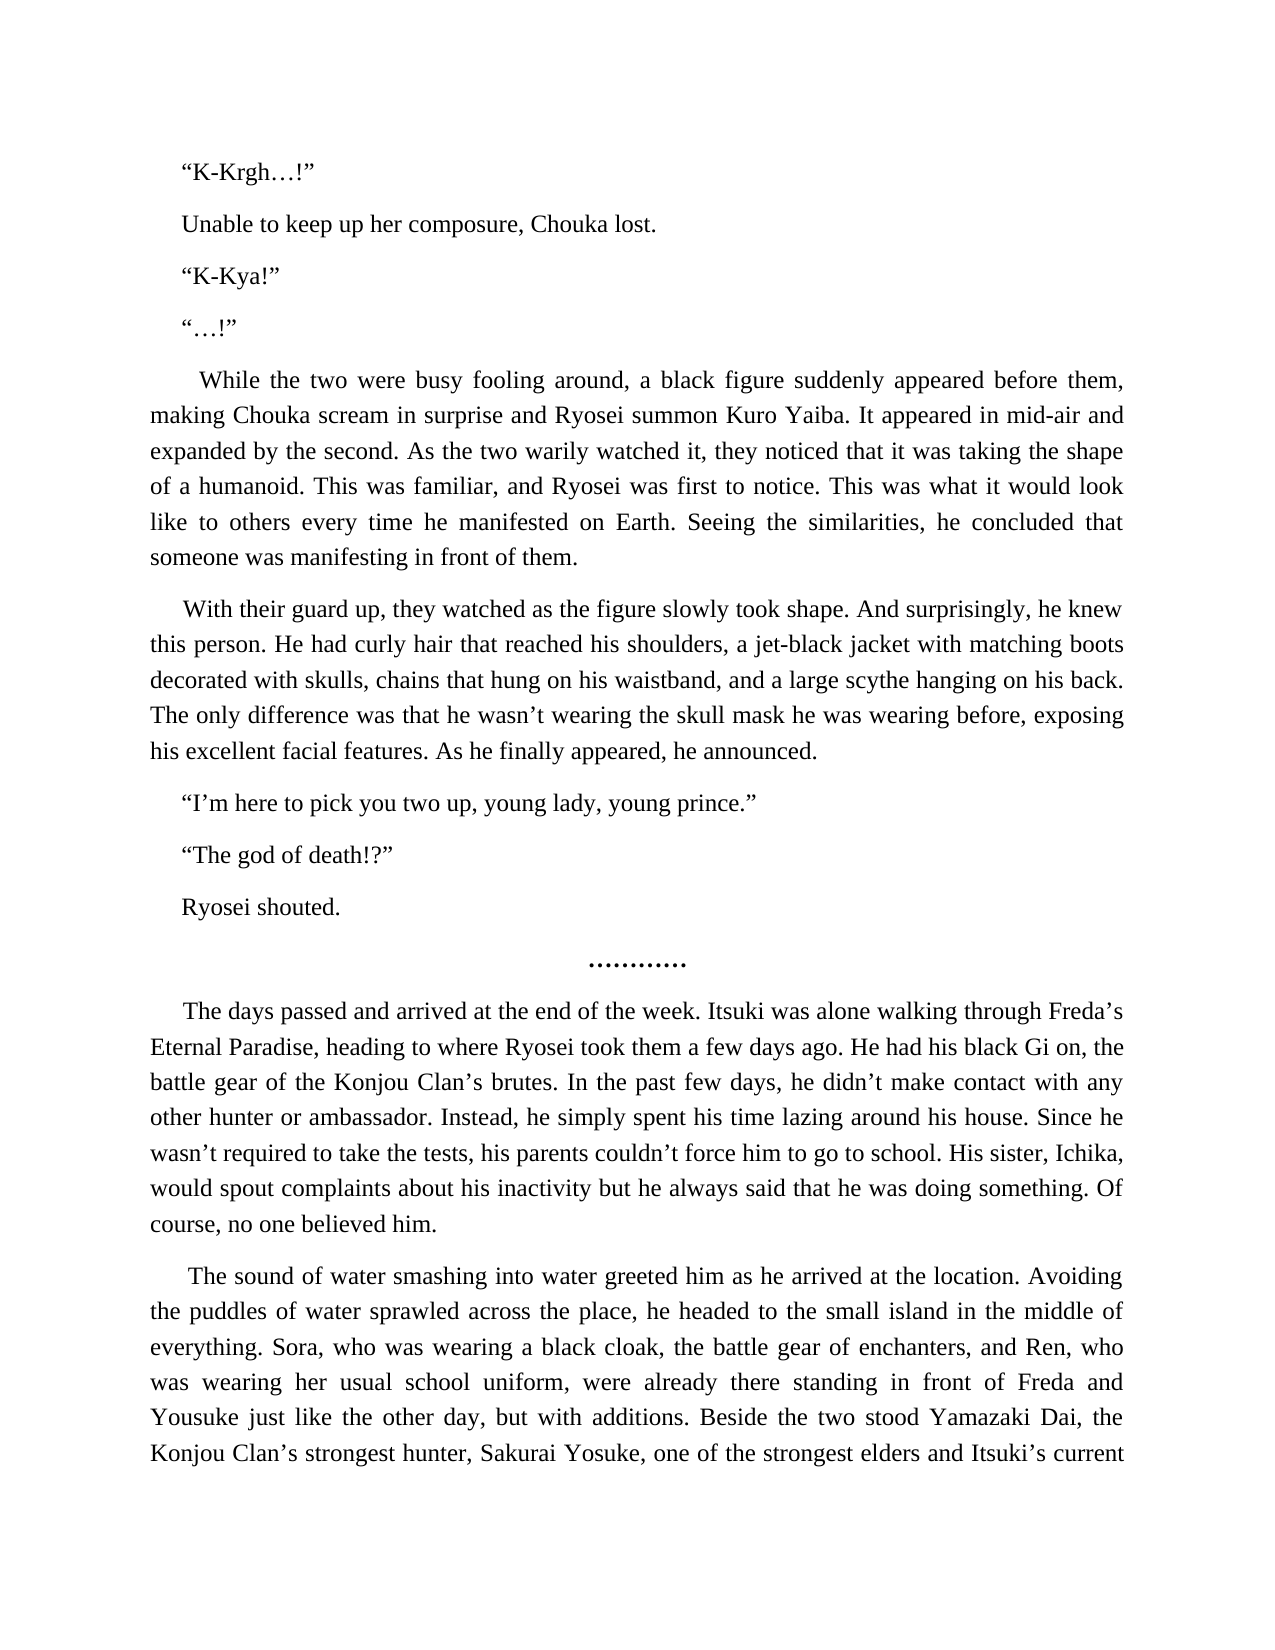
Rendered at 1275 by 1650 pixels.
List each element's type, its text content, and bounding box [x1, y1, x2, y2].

text While the two were busy fooling around, a black figure suddenly appeared before them, making Chouka scream in surprise and Ryosei summon Kuro Yaiba. It appeared in mid-air and expanded by the second. As the two warily watched it, they noticed that it was taking the shape of a humanoid. This was familiar, and Ryosei was first to notice. This was what it would look like to others every time he manifested on Earth. Seeing the similarities, he concluded that someone was manifesting in front of them. [150, 358, 1125, 571]
text ………… [150, 937, 1125, 973]
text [150, 1254, 1125, 1467]
text “K-Krgh…!” [150, 150, 1125, 185]
text Ryosei shouted. [150, 885, 1125, 921]
text “The god of death!?” [150, 833, 1125, 869]
text With their guard up, they watched as the figure slowly took shape. And surprisingly, he knew this person. He had curly hair that reached his shoulders, a jet-black jacket with matching boots decorated with skulls, chains that hung on his waistband, and a large scythe hanging on his back. The only difference was that he wasn’t wearing the skull mask he was wearing before, exposing his excellent facial features. As he finally appeared, he announced. [150, 587, 1125, 764]
text “…!” [150, 306, 1125, 342]
text “K-Kya!” [150, 254, 1125, 289]
text “I’m here to pick you two up, young lady, young prince.” [150, 781, 1125, 817]
text Unable to keep up her composure, Chouka lost. [150, 202, 1125, 237]
text The days passed and arrived at the end of the week. Itsuki was alone walking through Freda’s Eternal Paradise, heading to where Ryosei took them a few days ago. He had his black Gi on, the battle gear of the Konjou Clan’s brutes. In the past few days, he didn’t make contact with any other hunter or ambassador. Instead, he simply spent his time lazing around his house. Since he wasn’t required to take the tests, his parents couldn’t force him to go to school. His sister, Ichika, would spout complaints about his inactivity but he always said that he was doing something. Of course, no one believed him. [150, 989, 1125, 1237]
